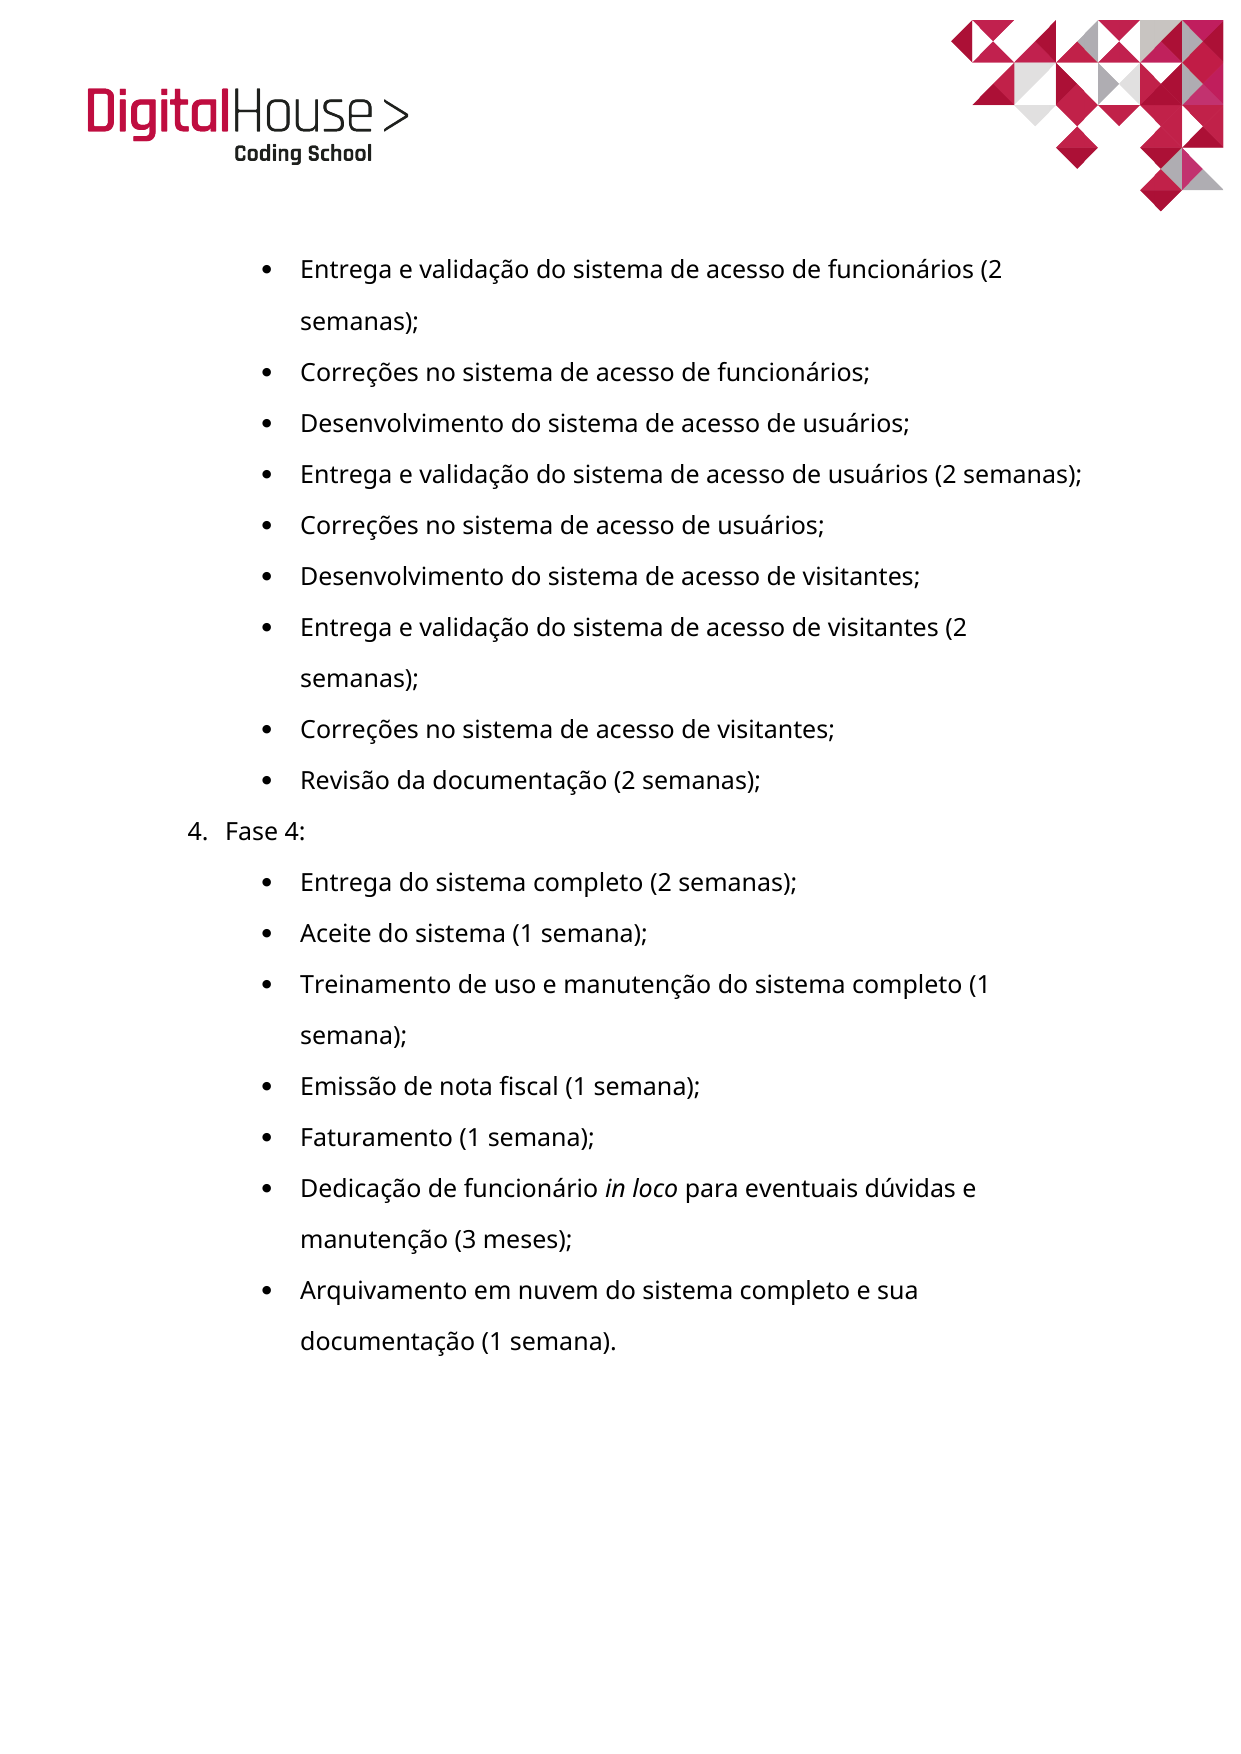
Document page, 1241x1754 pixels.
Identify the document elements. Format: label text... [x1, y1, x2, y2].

list Entrega do sistema completo (2 semanas); [262, 865, 1090, 899]
list Fase 4: [187, 814, 1090, 848]
list Arquivamento em nuvem do sistema completo e sua documentação (1 semana). [262, 1273, 1090, 1358]
list Entrega e validação do sistema de acesso de visitantes (2 semanas); [262, 609, 1090, 694]
list Emissão de nota fiscal (1 semana); [262, 1069, 1090, 1103]
list Treinamento de uso e manutenção do sistema completo (1 semana); [262, 967, 1090, 1052]
list Entrega e validação do sistema de acesso de usuários (2 semanas); [262, 456, 1090, 490]
list Correções no sistema de acesso de usuários; [262, 507, 1090, 541]
list Correções no sistema de acesso de funcionários; [262, 354, 1090, 388]
list Dedicação de funcionário in loco para eventuais dúvidas e manutenção (3 meses); [262, 1171, 1090, 1256]
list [262, 150, 1090, 337]
list Desenvolvimento do sistema de acesso de visitantes; [262, 558, 1090, 592]
list Faturamento (1 semana); [262, 1120, 1090, 1154]
list Correções no sistema de acesso de visitantes; [262, 712, 1090, 746]
list Aceite do sistema (1 semana); [262, 916, 1090, 950]
list Revisão da documentação (2 semanas); [262, 763, 1090, 797]
picture [1, 20, 1224, 217]
list Desenvolvimento do sistema de acesso de usuários; [262, 405, 1090, 439]
